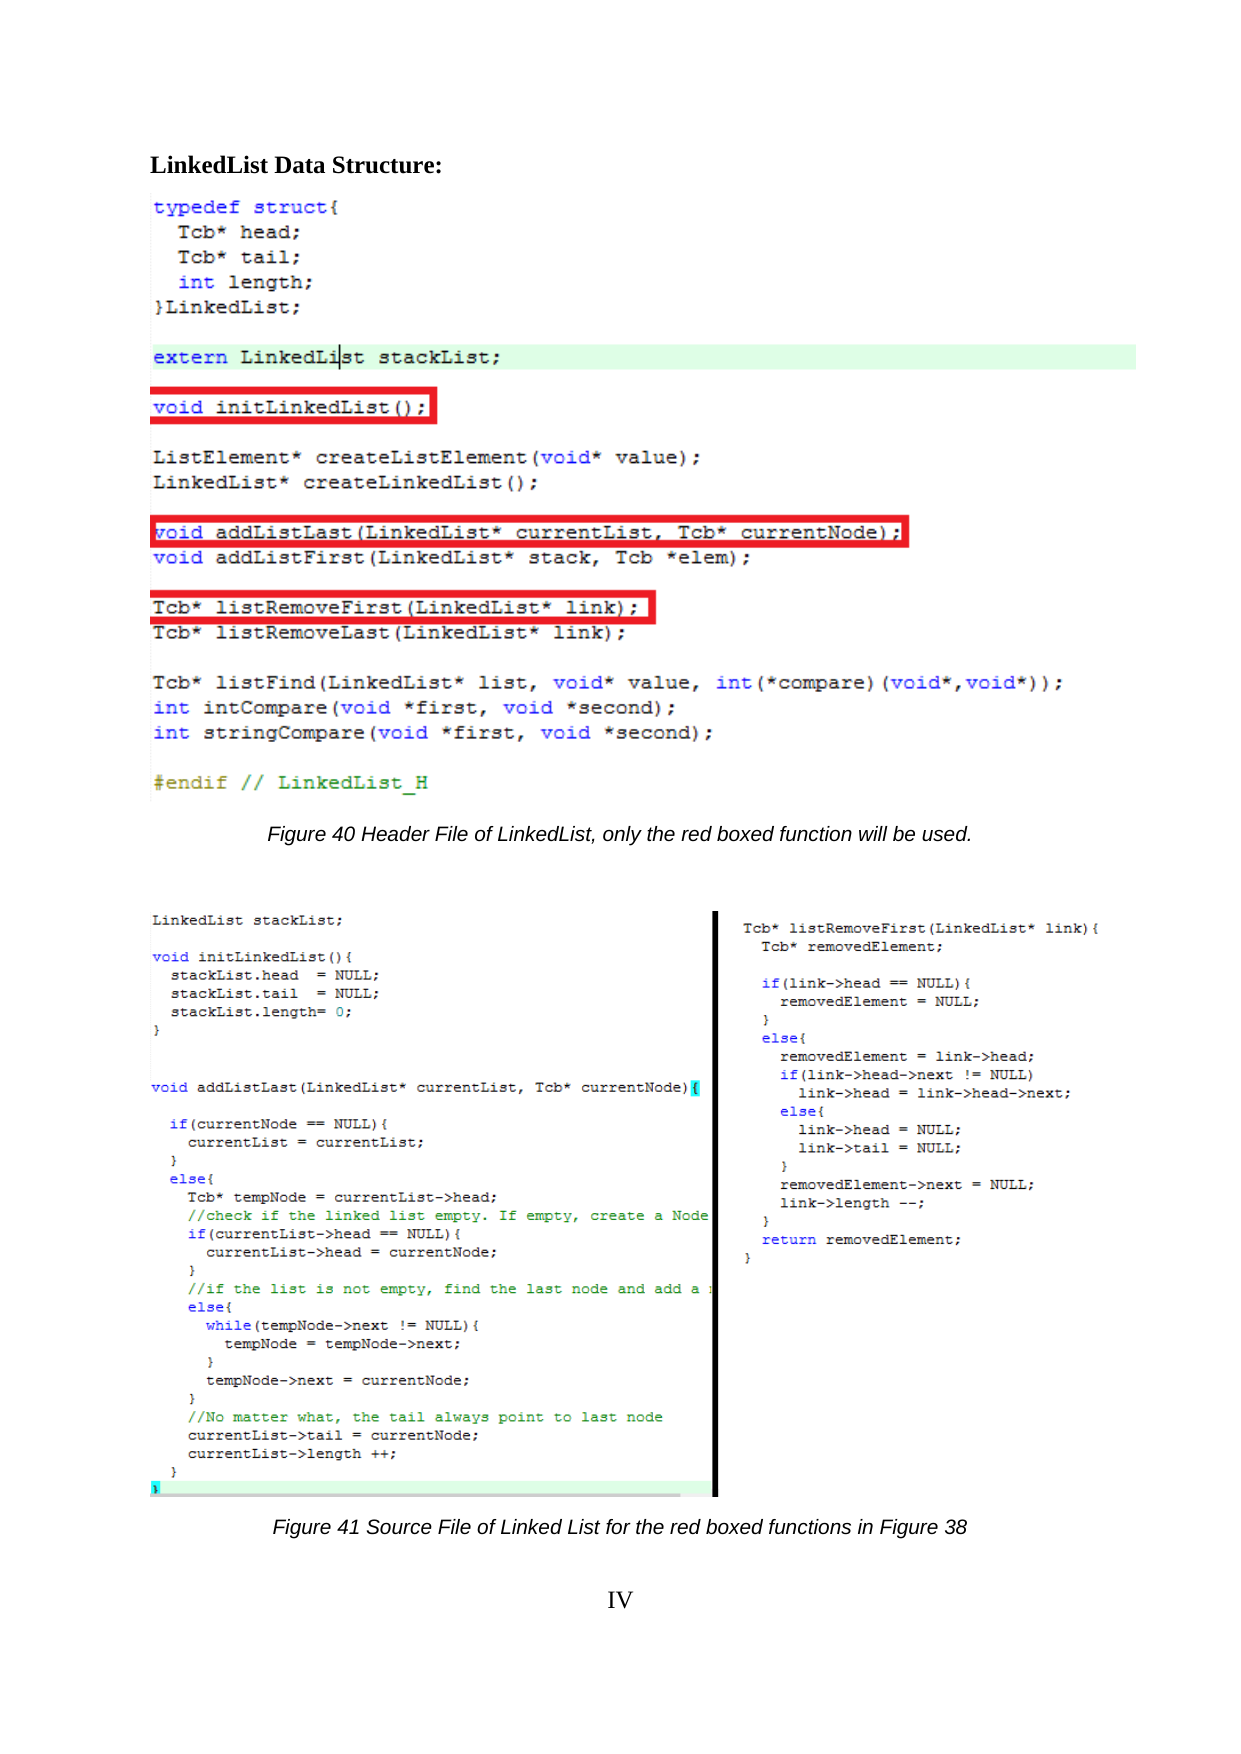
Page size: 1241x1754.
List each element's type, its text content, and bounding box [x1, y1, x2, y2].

text Figure 40 Header File of LinkedList, only the red boxed function will be used. [150, 822, 1090, 846]
picture [150, 911, 1108, 1497]
subtitle LinkedList Data Structure: [150, 150, 1090, 179]
text Figure 41 Source File of Linked List for the red boxed functions in Figure 38 [150, 1515, 1090, 1539]
picture [150, 193, 1136, 803]
